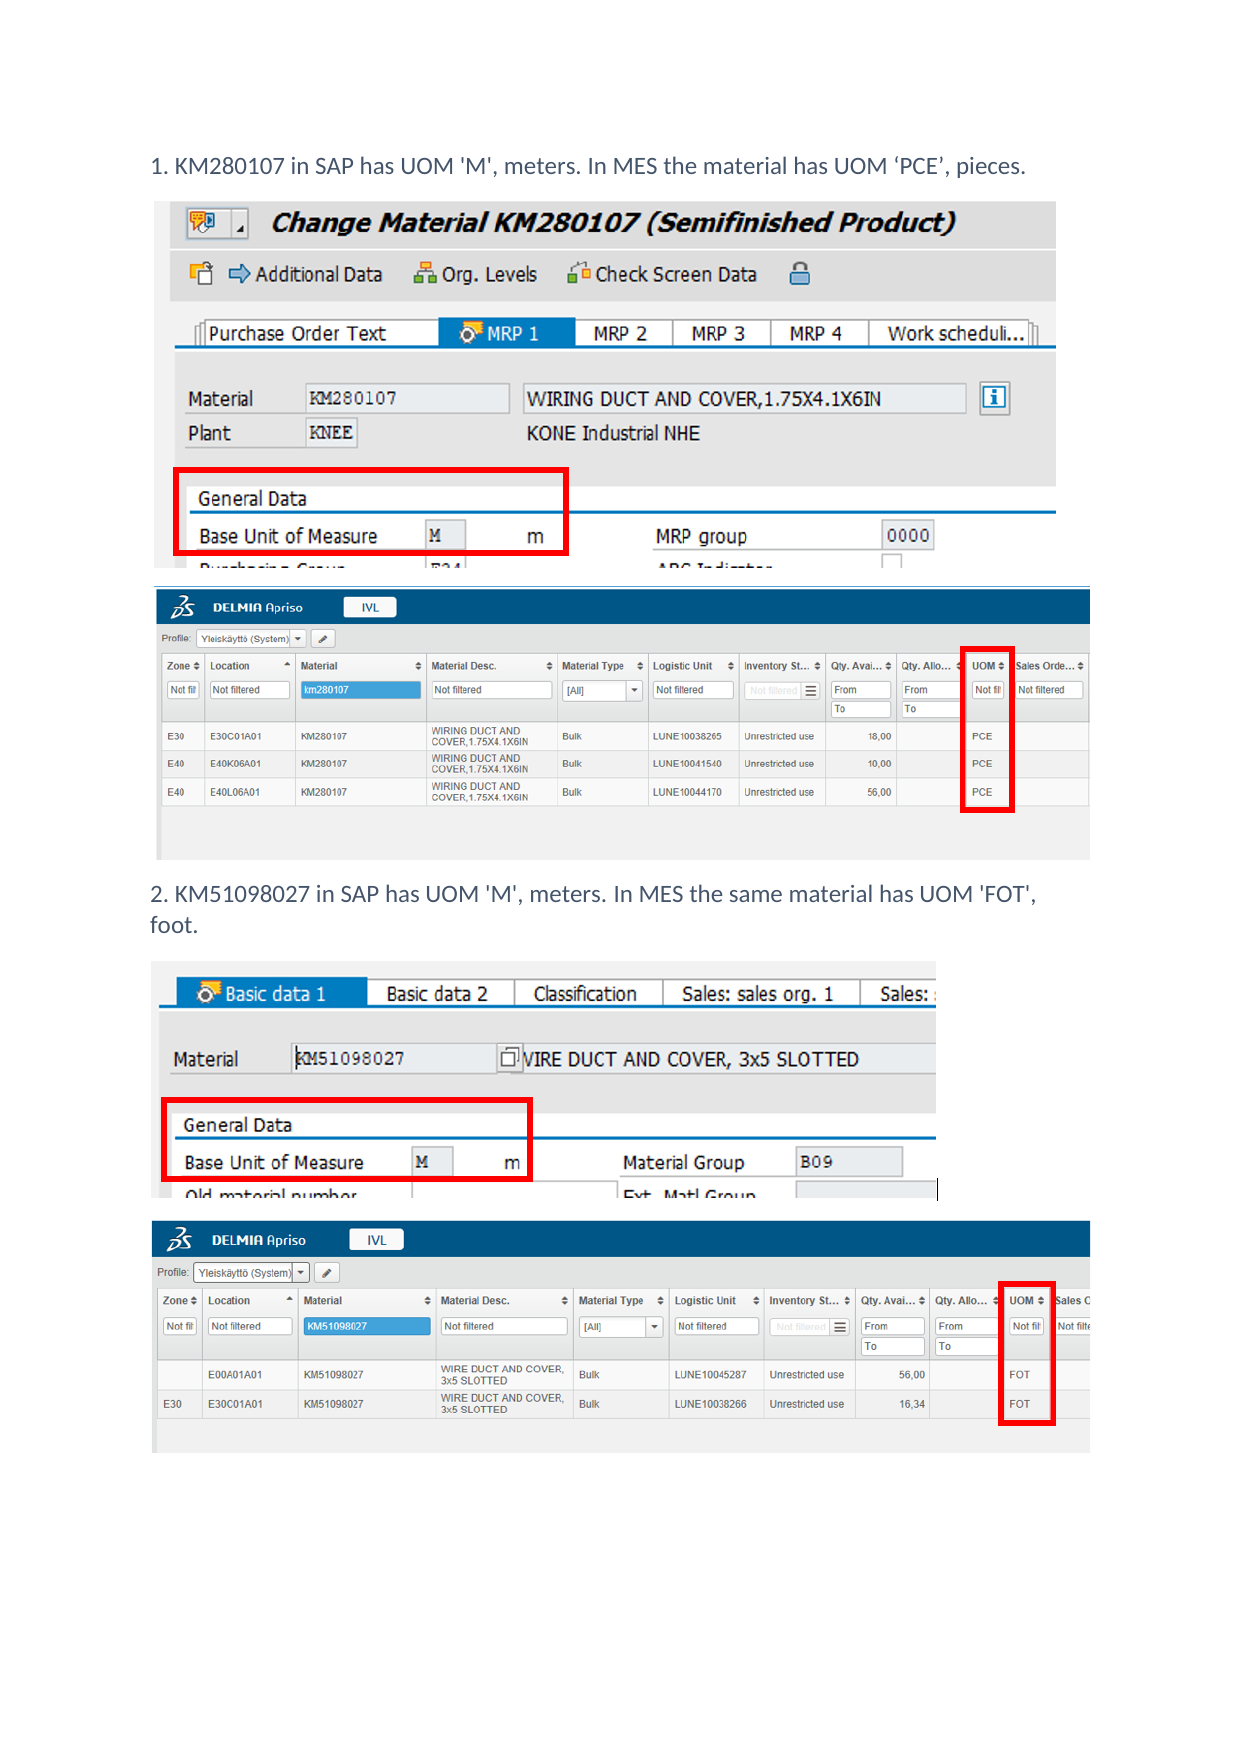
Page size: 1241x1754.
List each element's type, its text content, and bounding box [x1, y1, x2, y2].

text 1. KM280107 in SAP has UOM 'M', meters. In MES the material has UOM ‘PCE’, pieces. [150, 150, 1090, 181]
picture [150, 960, 1091, 1453]
text 2. KM51098027 in SAP has UOM 'M', meters. In MES the same material has UOM 'FOT', foot. [150, 879, 1090, 940]
picture [150, 201, 1091, 860]
